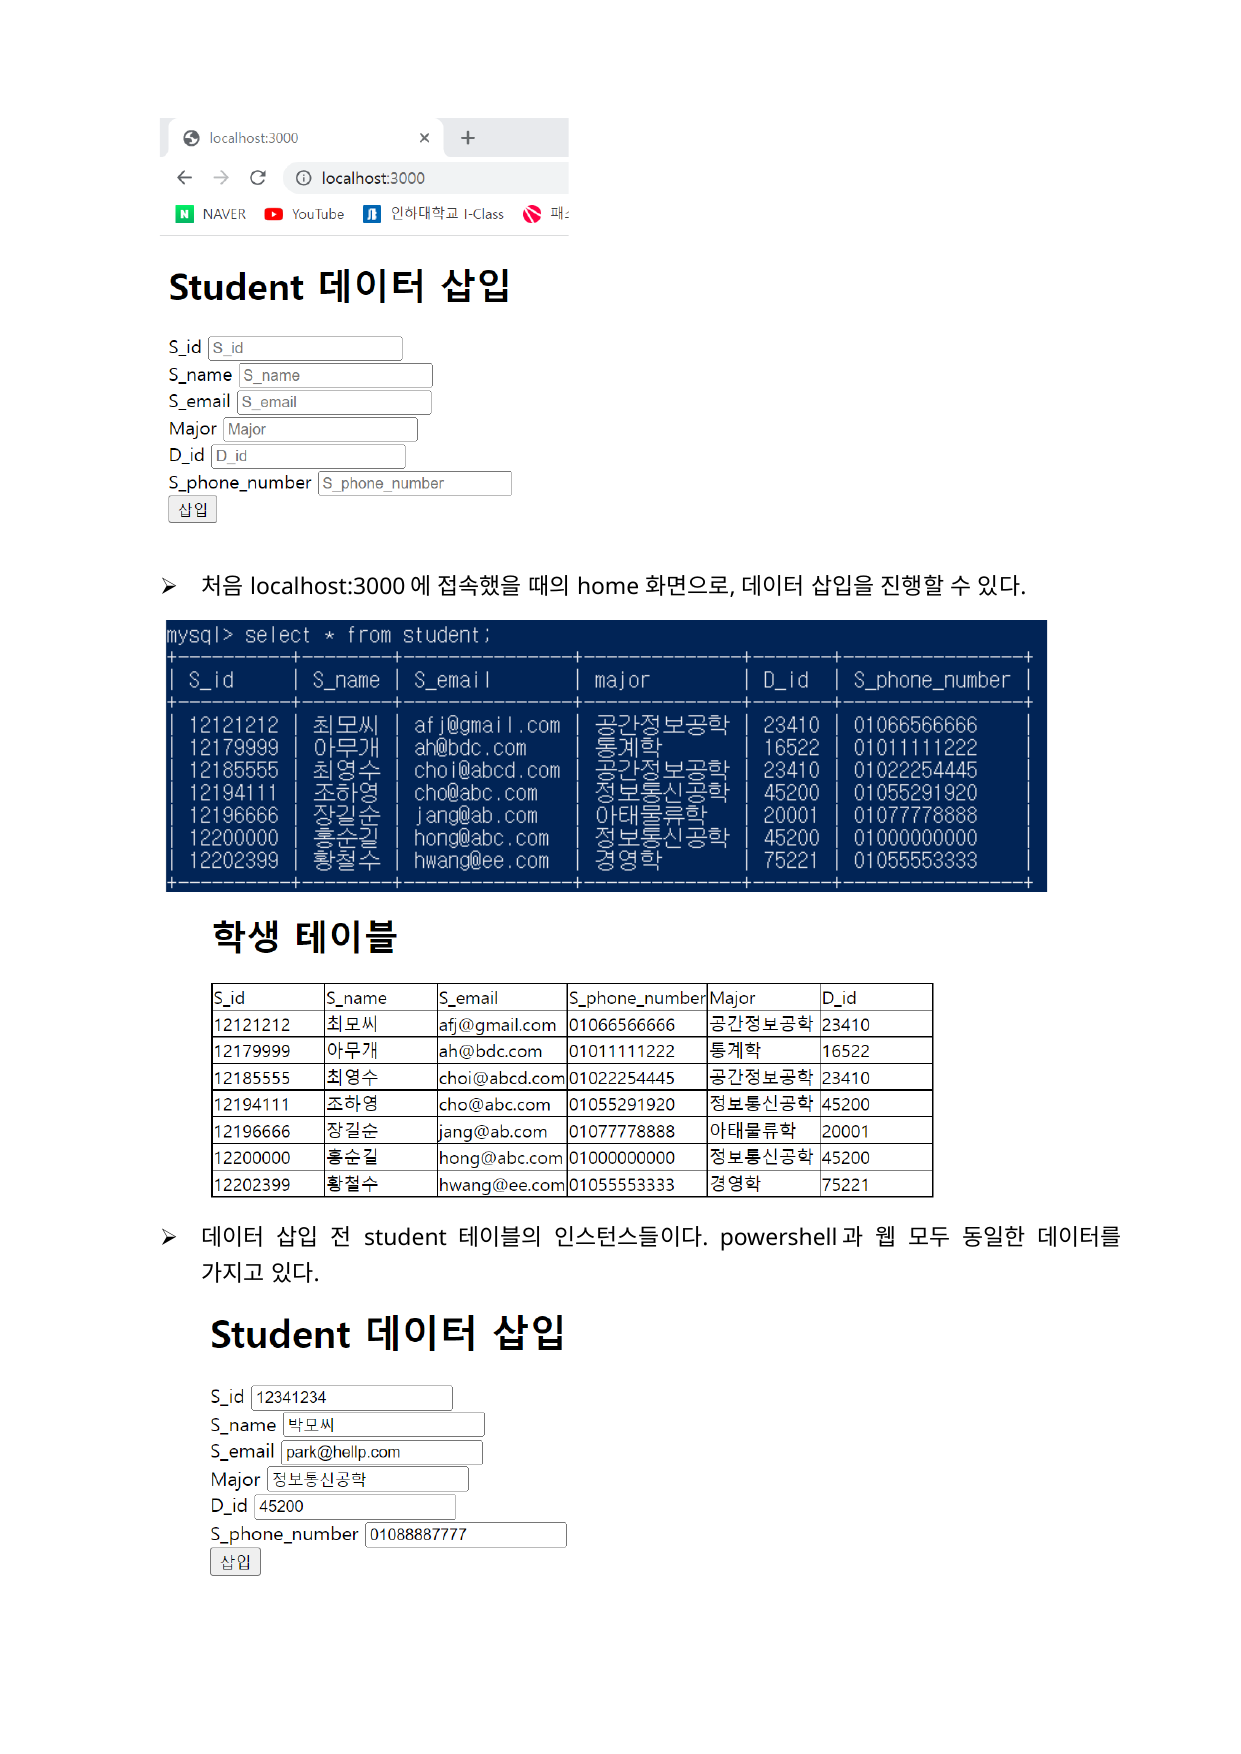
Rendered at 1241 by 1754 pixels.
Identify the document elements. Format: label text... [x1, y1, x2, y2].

picture [201, 1307, 611, 1585]
picture [159, 118, 569, 549]
list 데이터 삽입 전 student 테이블의 인스턴스들이다. powershell과 웹 모두 동일한 데이터를 가지고 있다. [160, 1219, 1122, 1288]
picture [205, 910, 939, 1200]
picture [165, 620, 1048, 892]
list 처음 localhost:3000에 접속했을 때의 home 화면으로, 데이터 삽입을 진행할 수 있다. [160, 568, 1122, 601]
